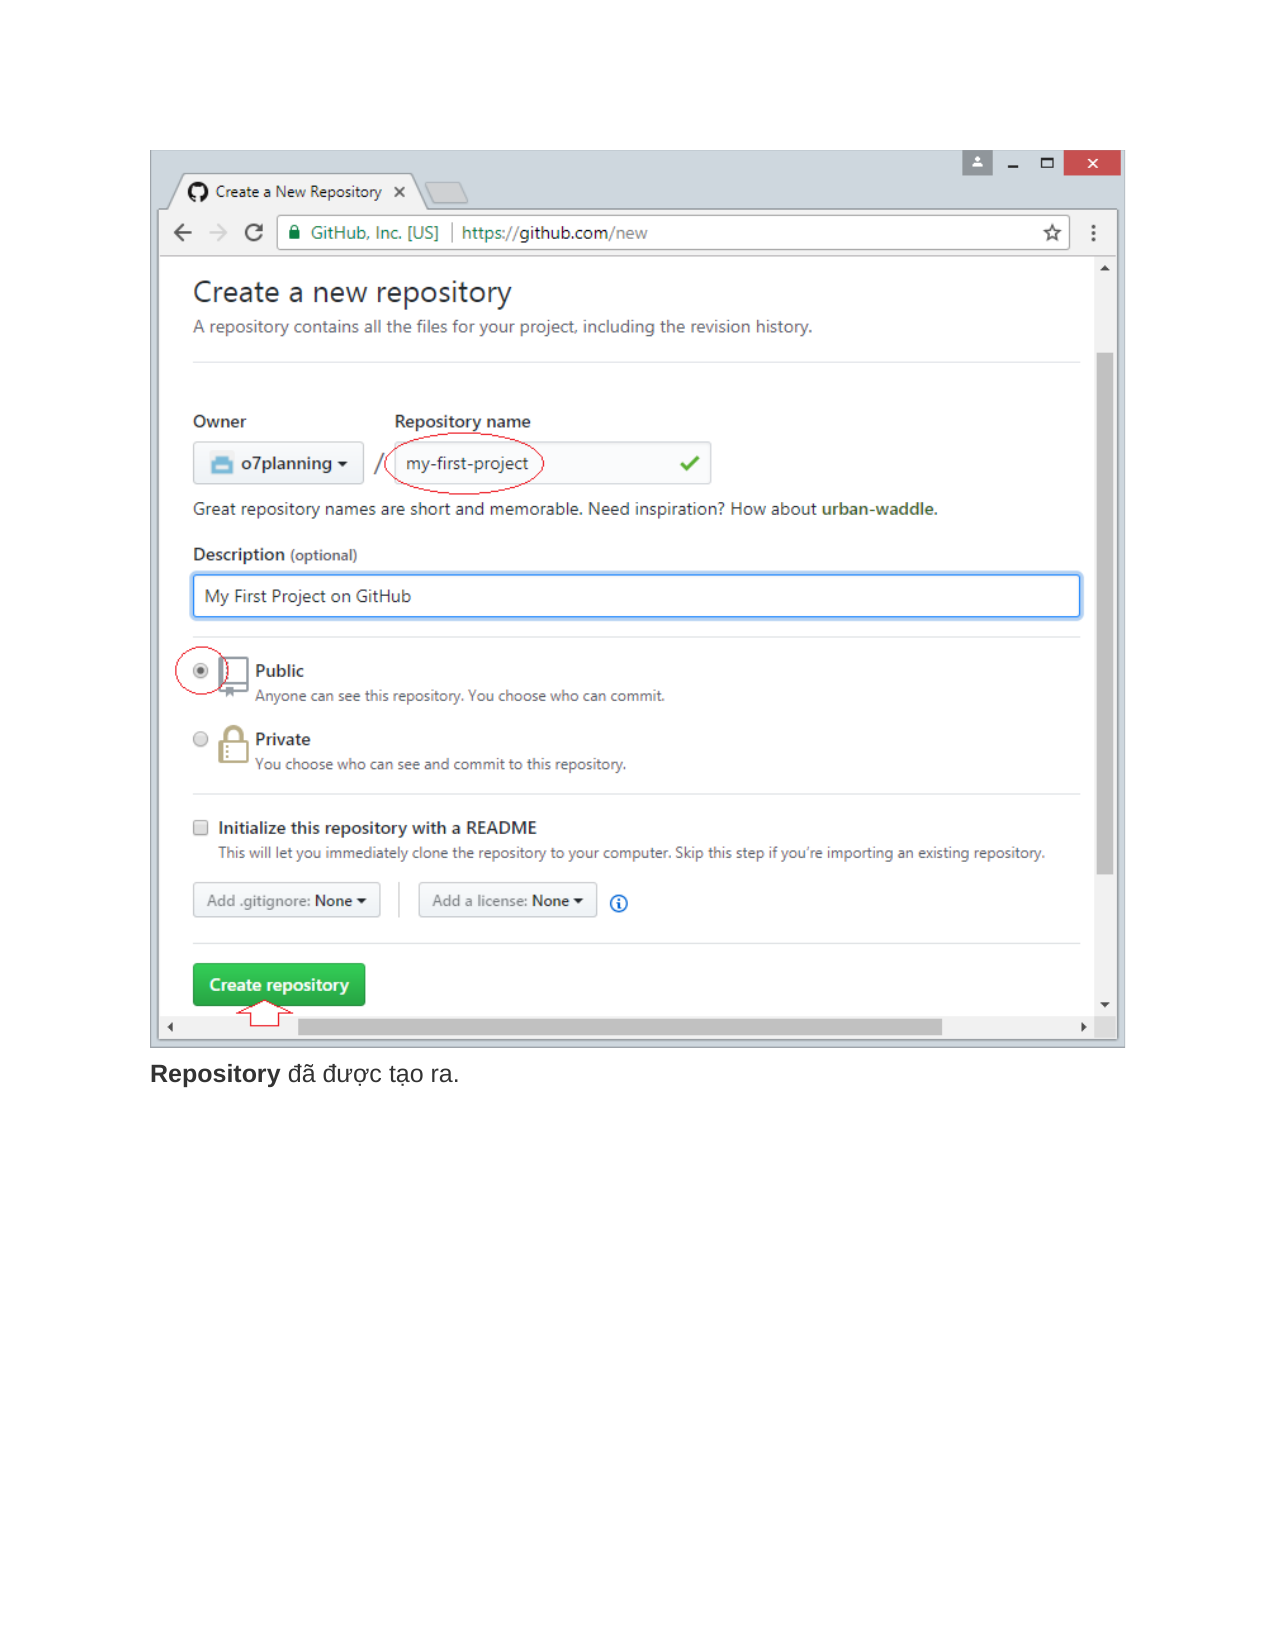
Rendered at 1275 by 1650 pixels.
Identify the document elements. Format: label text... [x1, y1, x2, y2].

text Repository đã được tạo ra. [150, 1048, 1125, 1088]
picture [150, 150, 1125, 1048]
